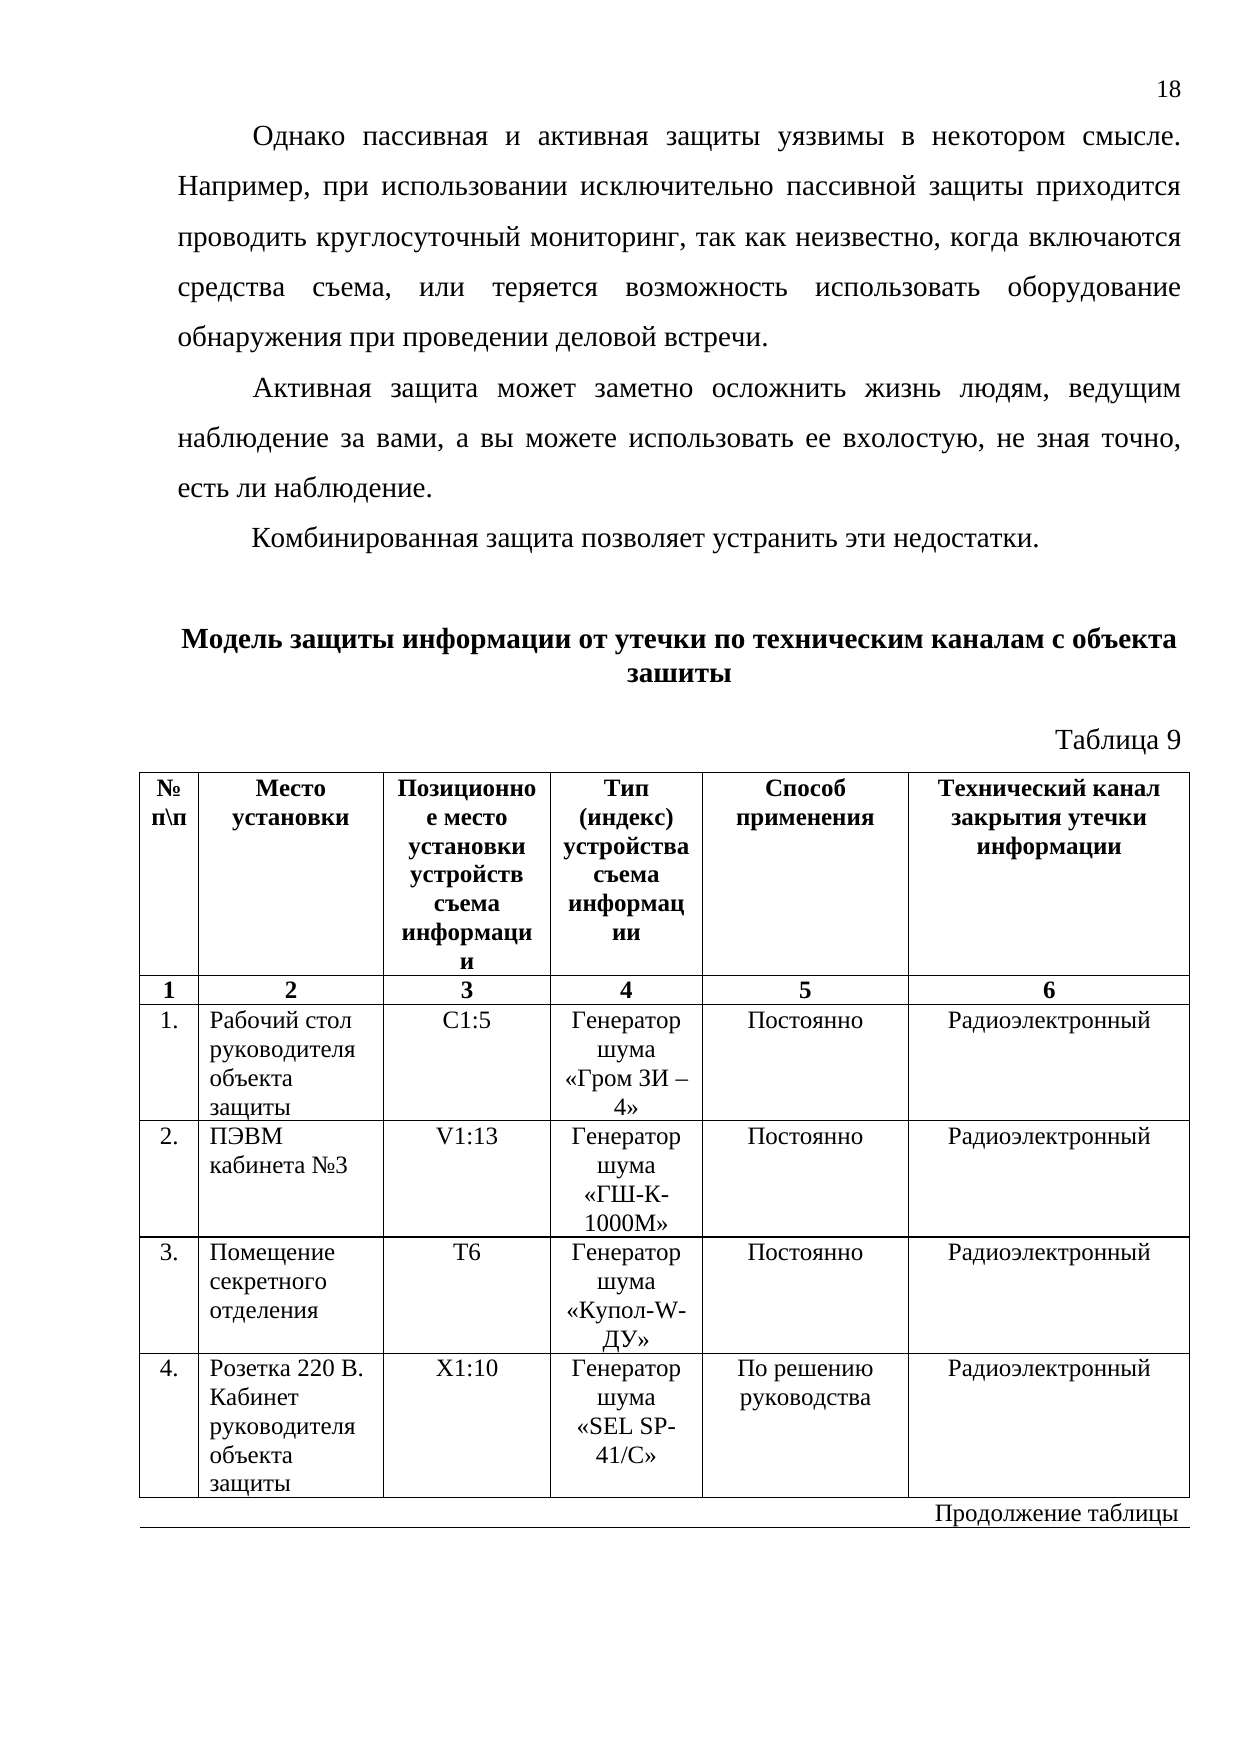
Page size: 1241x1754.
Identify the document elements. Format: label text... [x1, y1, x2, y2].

table_header Тип (индекс) устройства съема информации [551, 773, 702, 974]
table_cell Х1:10 [384, 1354, 550, 1497]
table_cell Помещение секретного отделения [199, 1238, 383, 1352]
table_header Способ применения [703, 773, 908, 974]
text Модель защиты информации от утечки по техническим каналам с объекта зашиты [177, 621, 1181, 688]
table_cell Рабочий стол руководителя объекта защиты [199, 1005, 383, 1120]
table_cell 1 [140, 976, 198, 1004]
table_cell Генератор шума «Гром ЗИ – 4» [551, 1005, 702, 1120]
table_cell 5 [703, 976, 908, 1004]
table_cell Постоянно [703, 1238, 908, 1352]
table_cell Генератор шума «ГШ-К-1000М» [551, 1121, 702, 1236]
table_cell ПЭВМ кабинета №3 [199, 1121, 383, 1236]
table_cell Т6 [384, 1238, 550, 1352]
table_cell Генератор шума «SEL SP-41/C» [551, 1354, 702, 1497]
text Комбинированная защита позволяет устранить эти недостатки. [177, 521, 1181, 554]
table_cell 6 [909, 976, 1189, 1004]
table_header Место установки [199, 773, 383, 974]
table_cell Генератор шума «Купол-W-ДУ» [551, 1238, 702, 1352]
table_cell Радиоэлектронный [909, 1238, 1189, 1352]
table_header Технический канал закрытия утечки информации [909, 773, 1189, 974]
table_cell 4 [551, 976, 702, 1004]
table_header Позиционное место установки устройств съема информации [384, 773, 550, 974]
table_cell 3. [140, 1238, 198, 1352]
text Однако пассивная и активная защиты уязвимы в некотором смысле. Например, при использовании исключительно пассивной защиты приходится проводить круглосуточный мониторинг, так как неизвестно, когда включаются средства съема, или теряется возможность использовать оборудование обнаружения при проведении деловой встречи. [177, 118, 1181, 353]
table_cell Радиоэлектронный [909, 1005, 1189, 1120]
table_cell По решению руководства [703, 1354, 908, 1497]
table_cell 2 [199, 976, 383, 1004]
table_cell 3 [384, 976, 550, 1004]
table_header № п\п [140, 773, 198, 974]
table_cell Постоянно [703, 1005, 908, 1120]
table_cell Радиоэлектронный [909, 1354, 1189, 1497]
table_cell 1. [140, 1005, 198, 1120]
text Таблица 9 [177, 722, 1181, 755]
table_cell Радиоэлектронный [909, 1121, 1189, 1236]
text Активная защита может заметно осложнить жизнь людям, ведущим наблюдение за вами, а вы можете использовать ее вхолостую, не зная точно, есть ли наблюдение. [177, 370, 1181, 504]
table_cell Розетка 220 В. Кабинет руководителя объекта защиты [199, 1354, 383, 1497]
table_cell Продолжение таблицы [140, 1498, 1190, 1527]
table_cell 2. [140, 1121, 198, 1236]
table_cell С1:5 [384, 1005, 550, 1120]
table_cell V1:13 [384, 1121, 550, 1236]
table_cell 4. [140, 1354, 198, 1497]
table_cell Постоянно [703, 1121, 908, 1236]
